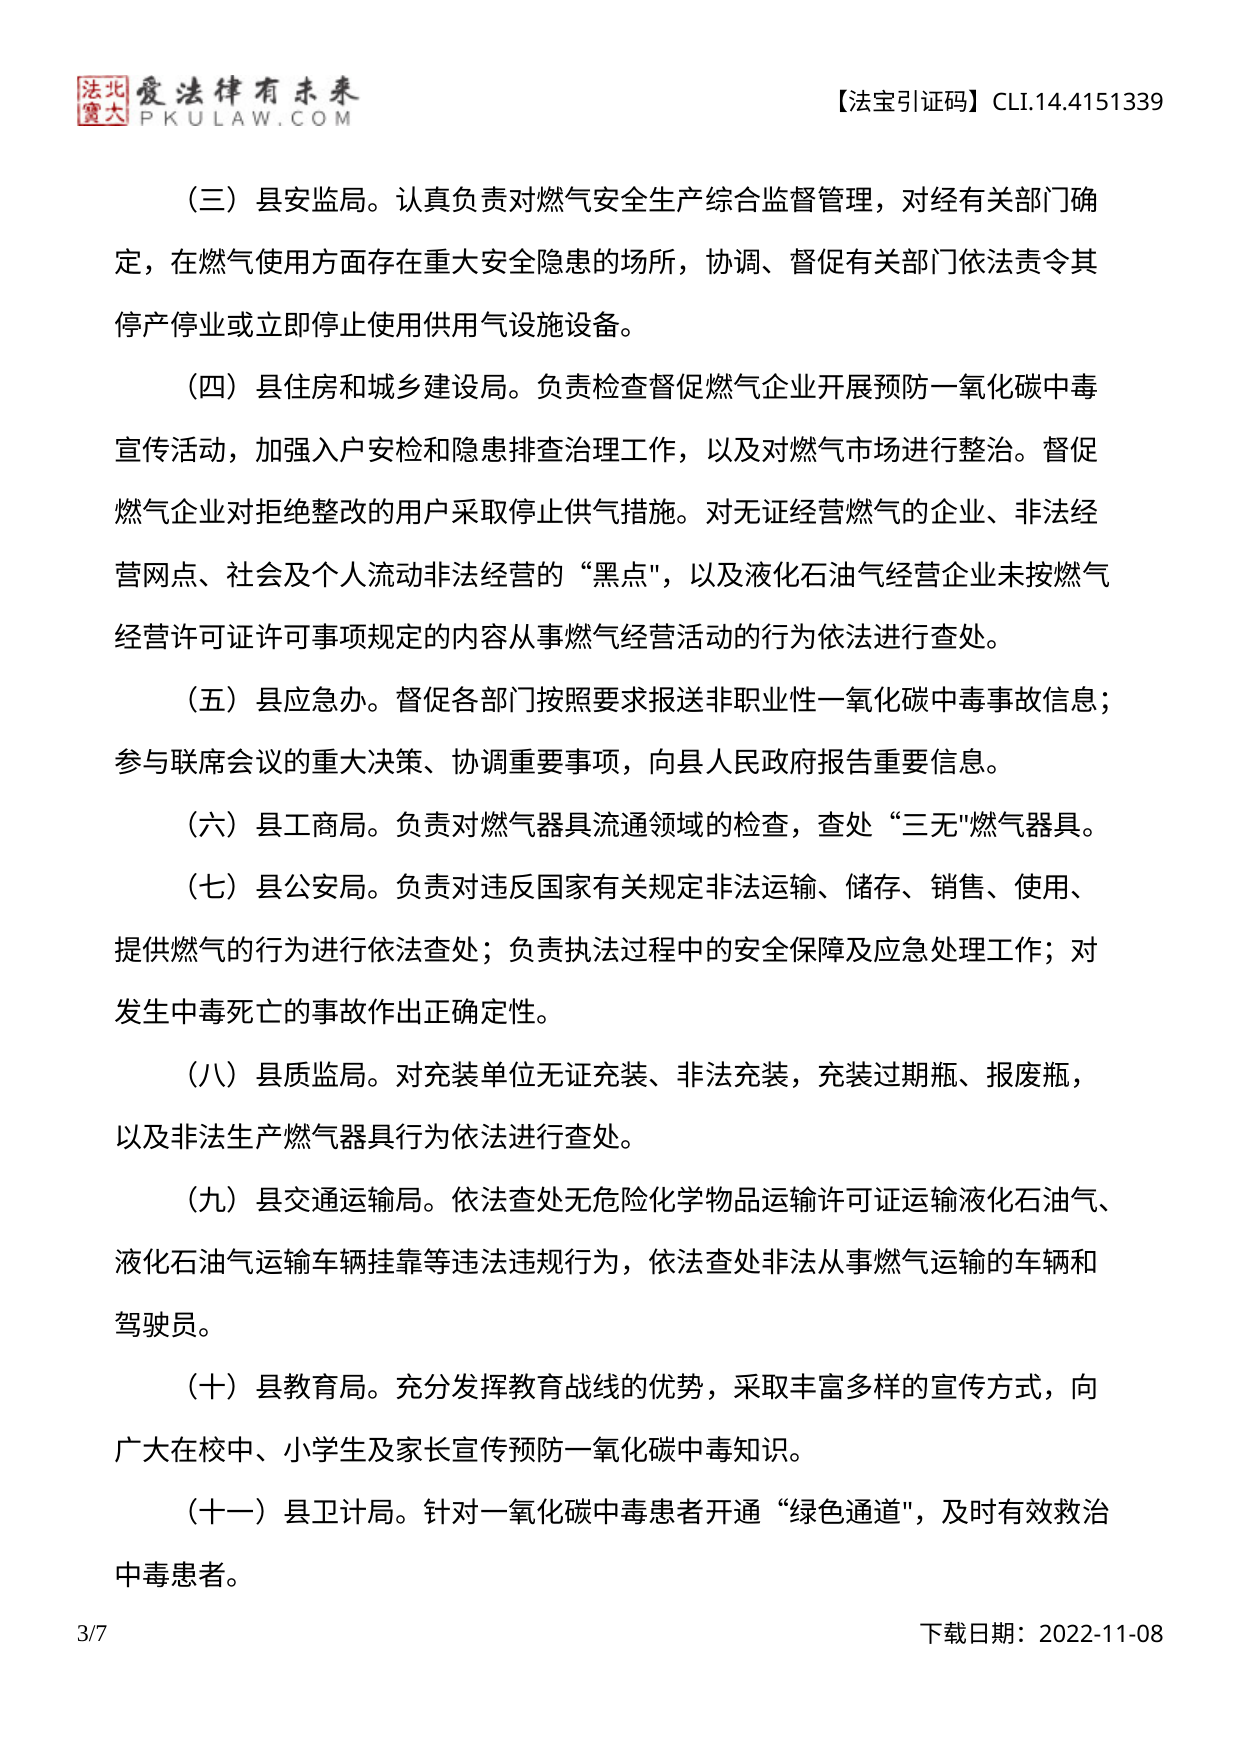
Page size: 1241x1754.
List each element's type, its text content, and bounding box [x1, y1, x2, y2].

text （五）县应急办。督促各部门按照要求报送非职业性一氧化碳中毒事故信息；参与联席会议的重大决策、协调重要事项，向县人民政府报告重要信息。 [114, 656, 1126, 781]
text （八）县质监局。对充装单位无证充装、非法充装，充装过期瓶、报废瓶，以及非法生产燃气器具行为依法进行查处。 [114, 1031, 1126, 1156]
text （三）县安监局。认真负责对燃气安全生产综合监督管理，对经有关部门确定，在燃气使用方面存在重大安全隐患的场所，协调、督促有关部门依法责令其停产停业或立即停止使用供用气设施设备。 [114, 156, 1126, 343]
text （四）县住房和城乡建设局。负责检查督促燃气企业开展预防一氧化碳中毒宣传活动，加强入户安检和隐患排查治理工作，以及对燃气市场进行整治。督促燃气企业对拒绝整改的用户采取停止供气措施。对无证经营燃气的企业、非法经营网点、社会及个人流动非法经营的“黑点"，以及液化石油气经营企业未按燃气经营许可证许可事项规定的内容从事燃气经营活动的行为依法进行查处。 [114, 343, 1126, 656]
text （十一）县卫计局。针对一氧化碳中毒患者开通“绿色通道"，及时有效救治中毒患者。 [114, 1468, 1126, 1593]
text （九）县交通运输局。依法查处无危险化学物品运输许可证运输液化石油气、液化石油气运输车辆挂靠等违法违规行为，依法查处非法从事燃气运输的车辆和驾驶员。 [114, 1156, 1126, 1343]
text （七）县公安局。负责对违反国家有关规定非法运输、储存、销售、使用、提供燃气的行为进行依法查处；负责执法过程中的安全保障及应急处理工作；对发生中毒死亡的事故作出正确定性。 [114, 843, 1126, 1031]
text （十）县教育局。充分发挥教育战线的优势，采取丰富多样的宣传方式，向广大在校中、小学生及家长宣传预防一氧化碳中毒知识。 [114, 1343, 1126, 1468]
text （六）县工商局。负责对燃气器具流通领域的检查，查处“三无"燃气器具。 [114, 781, 1126, 843]
picture [76, 75, 361, 126]
